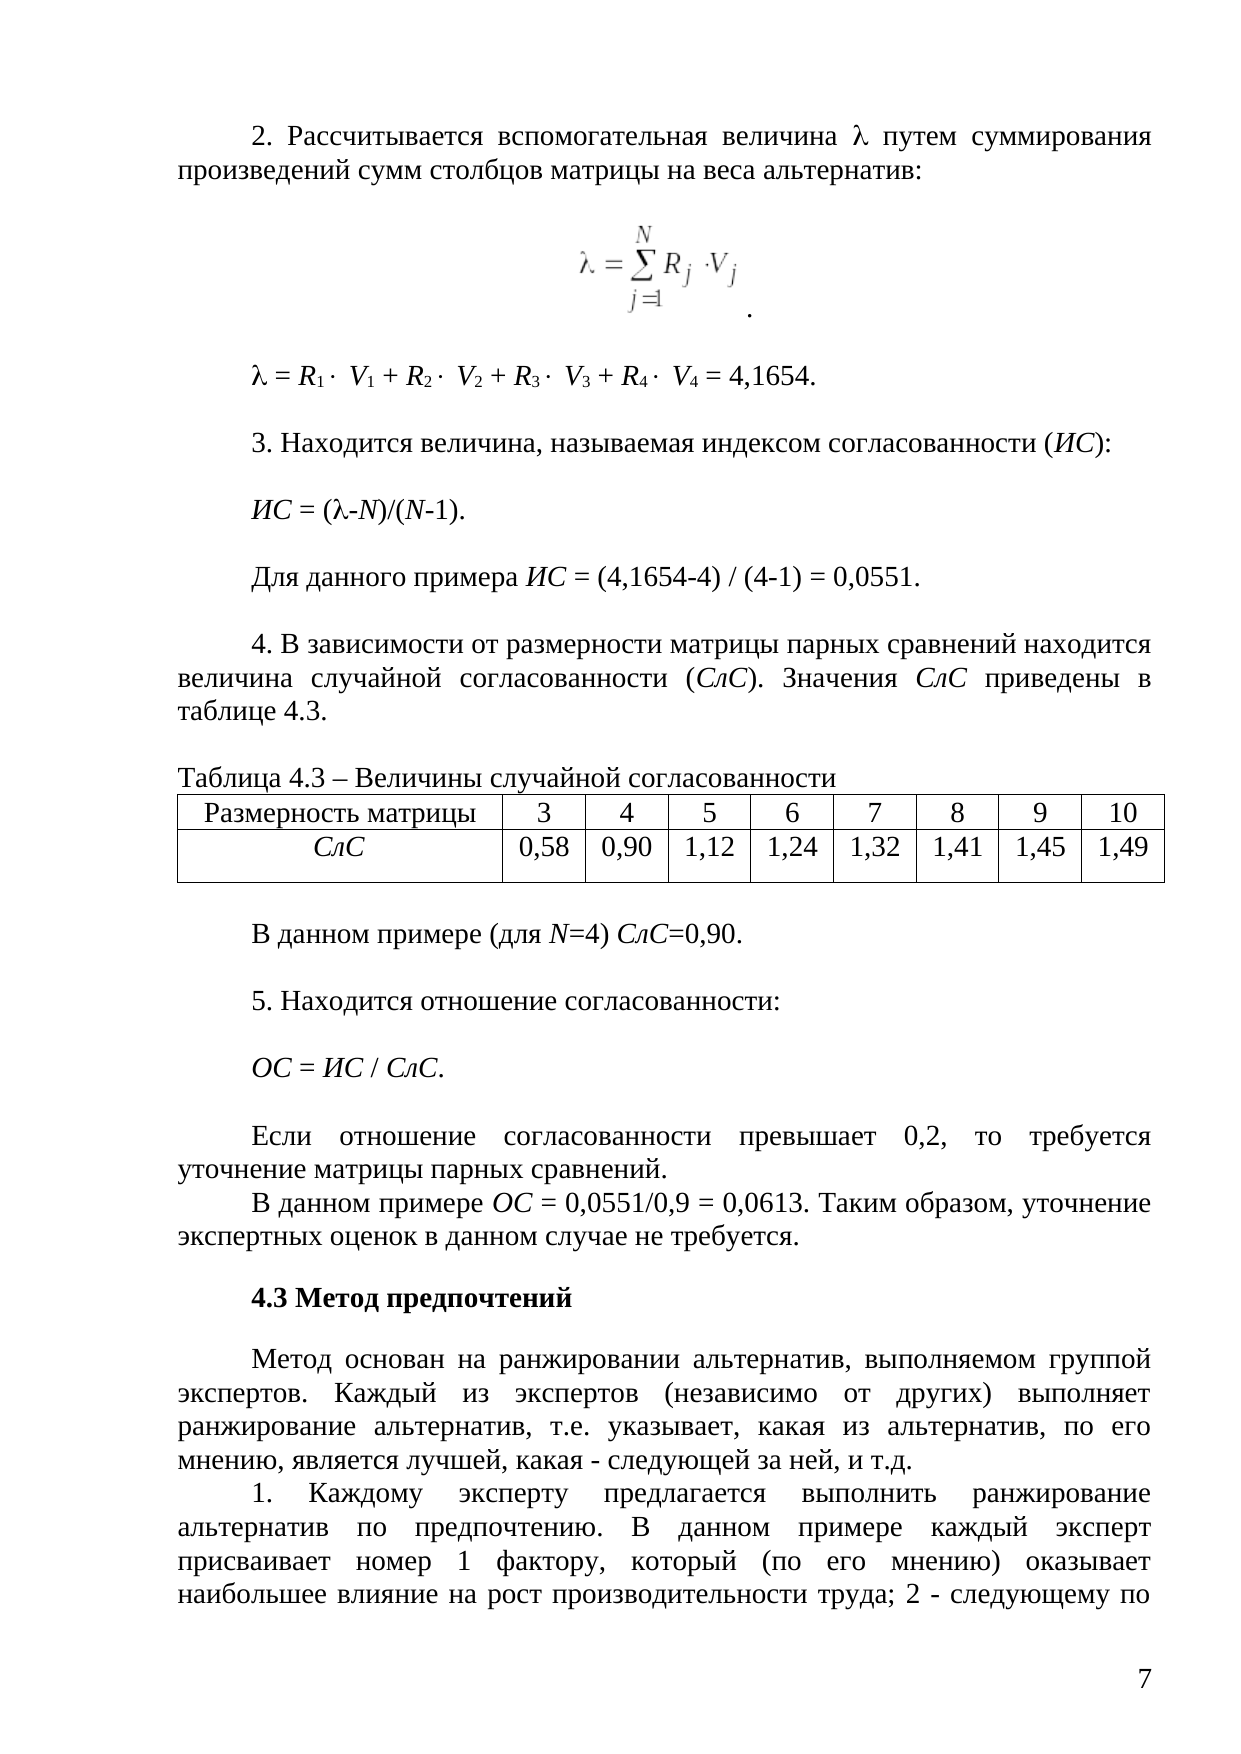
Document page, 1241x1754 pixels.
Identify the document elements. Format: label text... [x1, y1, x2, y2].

text = R1 V1 + R2 V2 + R3 V3 + R4 V4 = 4,1654. [177, 358, 1152, 391]
table_header 6 [751, 795, 833, 828]
table_header 9 [999, 795, 1081, 828]
text ИС = (-N)/(N-1). [177, 492, 1152, 526]
table_cell 1,32 [834, 830, 916, 882]
text ОС = ИС / СлС. [177, 1051, 1152, 1084]
text В данном примере (для N=4) СлС=0,90. [177, 916, 1152, 950]
table_cell 1,41 [917, 830, 998, 882]
text Таблица 4.3 – Величины случайной согласованности [177, 760, 1152, 794]
text Метод основан на ранжировании альтернатив, выполняемом группой экспертов. Каждый из экспертов (независимо от других) выполняет ранжирование альтернатив, т.е. указывает, какая из альтернатив, по его мнению, является лучшей, какая - следующей за ней, и т.д. [177, 1341, 1152, 1476]
table_header 10 [1082, 795, 1164, 828]
table_cell 0,58 [503, 830, 585, 882]
text 5. Находится отношение согласованности: [177, 983, 1152, 1017]
text . [177, 219, 1152, 324]
table_cell 1,24 [751, 830, 833, 882]
table_header 7 [834, 795, 916, 828]
text 4. В зависимости от размерности матрицы парных сравнений находится величина случайной согласованности (СлС). Значения СлС приведены в таблице 4.3. [177, 626, 1152, 727]
table_header 5 [669, 795, 750, 828]
table_cell 1,12 [669, 830, 750, 882]
text 2. Рассчитывается вспомогательная величина путем суммирования произведений сумм столбцов матрицы на веса альтернатив: [177, 118, 1152, 185]
text 3. Находится величина, называемая индексом согласованности (ИС): [177, 425, 1152, 458]
text Для данного примера ИС = (4,1654-4) / (4-1) = 0,0551. [177, 559, 1152, 593]
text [177, 1476, 1152, 1610]
table_header Размерность матрицы [178, 795, 502, 828]
text Если отношение согласованности превышает 0,2, то требуется уточнение матрицы парных сравнений. [177, 1118, 1152, 1185]
table_cell 1,45 [999, 830, 1081, 882]
table_cell СлС [178, 830, 502, 882]
table_header 3 [503, 795, 585, 828]
table_cell 0,90 [586, 830, 668, 882]
table_cell 1,49 [1082, 830, 1164, 882]
table_header 8 [917, 795, 998, 828]
subtitle 4.3 Метод предпочтений [177, 1280, 1152, 1313]
table_header 4 [586, 795, 668, 828]
text В данном примере ОС = 0,0551/0,9 = 0,0613. Таким образом, уточнение экспертных оценок в данном случае не требуется. [177, 1185, 1152, 1252]
